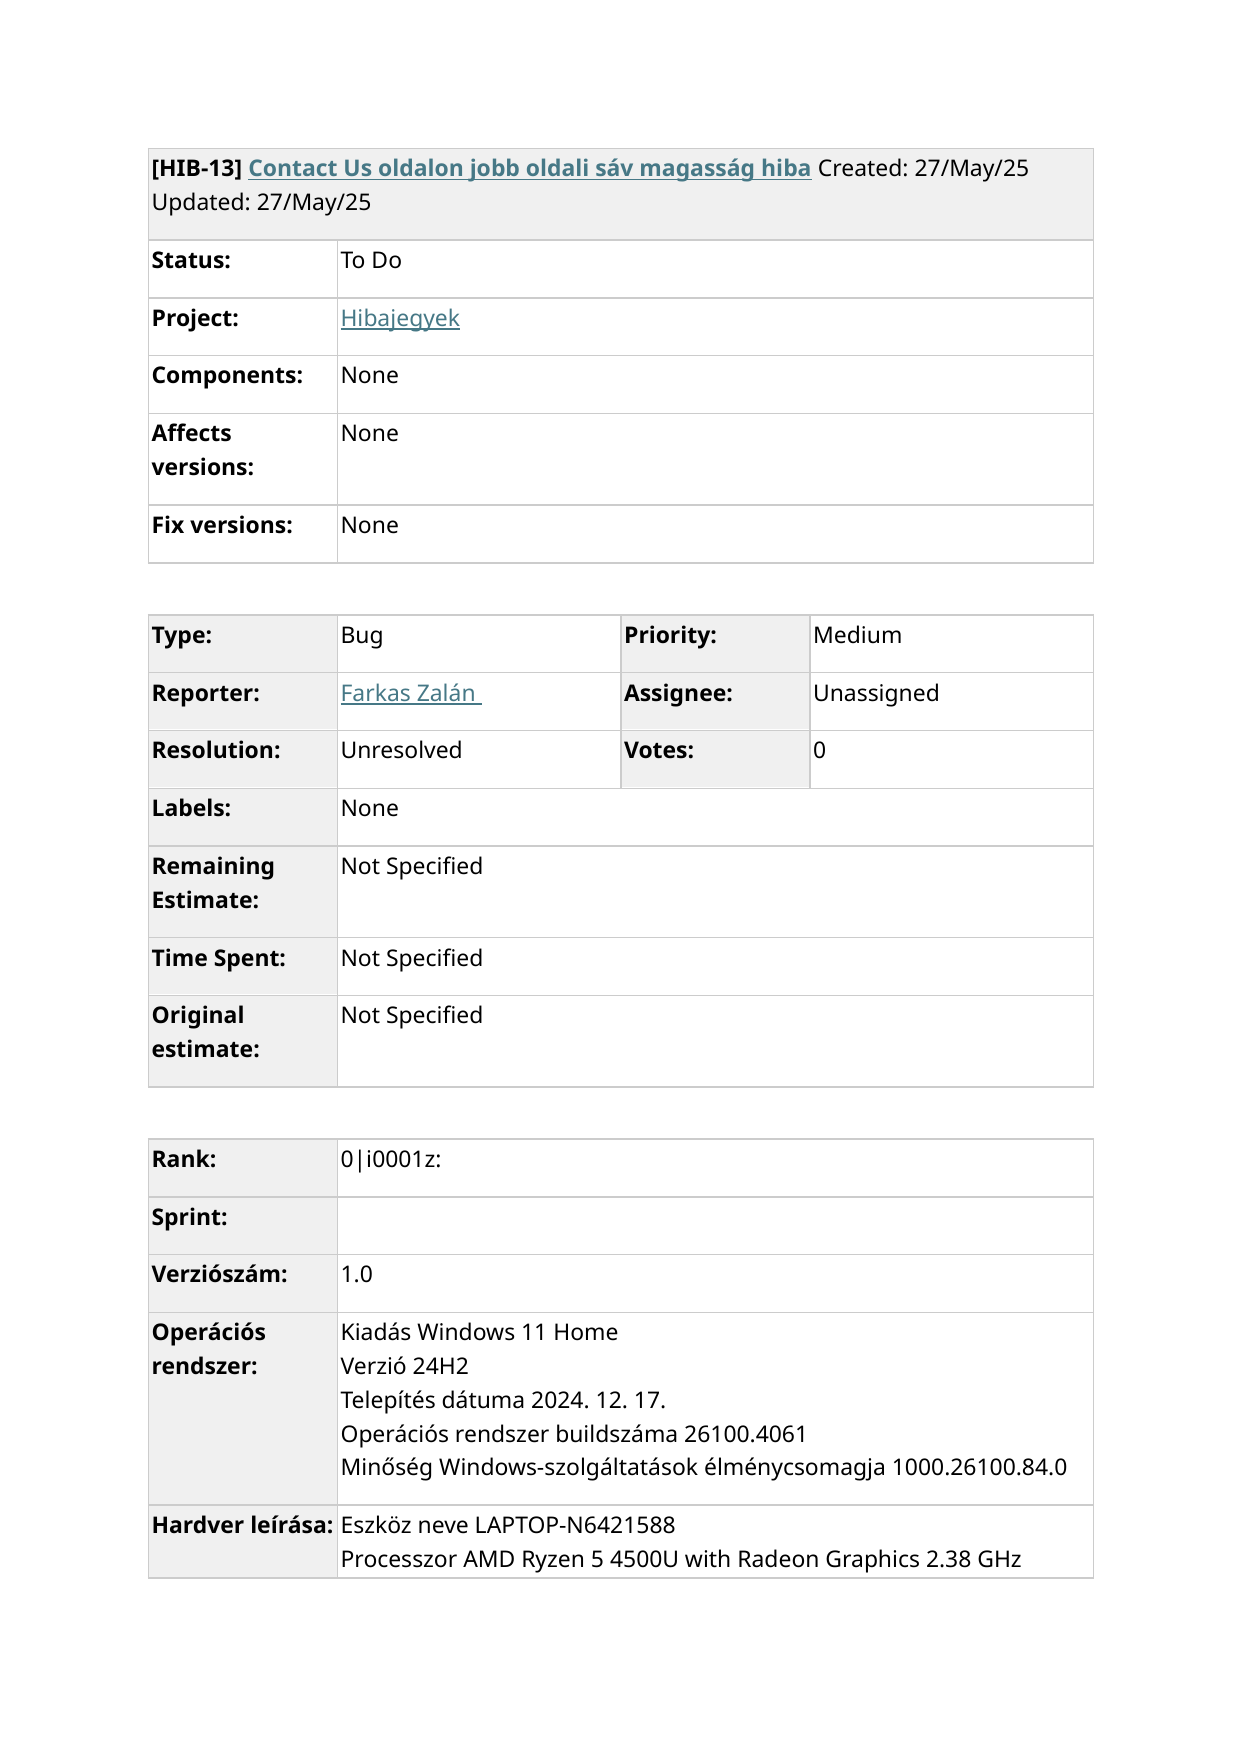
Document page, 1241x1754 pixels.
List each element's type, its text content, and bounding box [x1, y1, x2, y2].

table_cell Farkas Zalán [338, 673, 620, 729]
table_cell Original estimate: [149, 996, 337, 1086]
table_cell Resolution: [149, 731, 337, 787]
table_cell Sprint: [149, 1198, 337, 1254]
table_cell None [338, 414, 1093, 504]
table_cell To Do [338, 241, 1093, 297]
table_cell Not Specified [338, 847, 1093, 937]
table_cell Labels: [149, 789, 337, 845]
table_cell Verziószám: [149, 1255, 337, 1312]
table_cell Operációs rendszer: [149, 1313, 337, 1504]
table_header Bug [338, 616, 620, 672]
table_cell Assignee: [622, 673, 809, 729]
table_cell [338, 1506, 1093, 1577]
table_cell Components: [149, 356, 337, 413]
table_cell Not Specified [338, 938, 1093, 994]
table_cell Affects versions: [149, 414, 337, 504]
table_cell None [338, 506, 1093, 562]
table_cell Unassigned [811, 673, 1093, 729]
table_header Medium [811, 616, 1093, 672]
table_cell 1.0 [338, 1255, 1093, 1312]
table_cell None [338, 789, 1093, 845]
table_header 0|i0001z: [338, 1140, 1093, 1196]
table_cell Status: [149, 241, 337, 297]
table_header Rank: [149, 1140, 337, 1196]
table_cell Kiadás Windows 11 Home Verzió 24H2 Telepítés dátuma ‎2024. ‎12. ‎17. Operációs rendszer buildszáma 26100.4061 Minőség Windows-szolgáltatások élménycsomagja 1000.26100.84.0 [338, 1313, 1093, 1504]
table_header Priority: [622, 616, 809, 672]
table_cell Remaining Estimate: [149, 847, 337, 937]
table_cell Time Spent: [149, 938, 337, 994]
table_cell Hardver leírása: [149, 1506, 337, 1577]
table_header [HIB-13] Contact Us oldalon jobb oldali sáv magasság hiba Created: 27/May/25 Updated: 27/May/25 [149, 149, 1093, 239]
table_cell Fix versions: [149, 506, 337, 562]
table_cell Not Specified [338, 996, 1093, 1086]
table_cell 0 [811, 731, 1093, 787]
table_cell Reporter: [149, 673, 337, 729]
table_cell Unresolved [338, 731, 620, 787]
table_cell None [338, 356, 1093, 413]
table_cell Hibajegyek [338, 299, 1093, 355]
table_cell [338, 1198, 1093, 1254]
table_cell Votes: [622, 731, 809, 787]
table_cell Project: [149, 299, 337, 355]
table_header Type: [149, 616, 337, 672]
